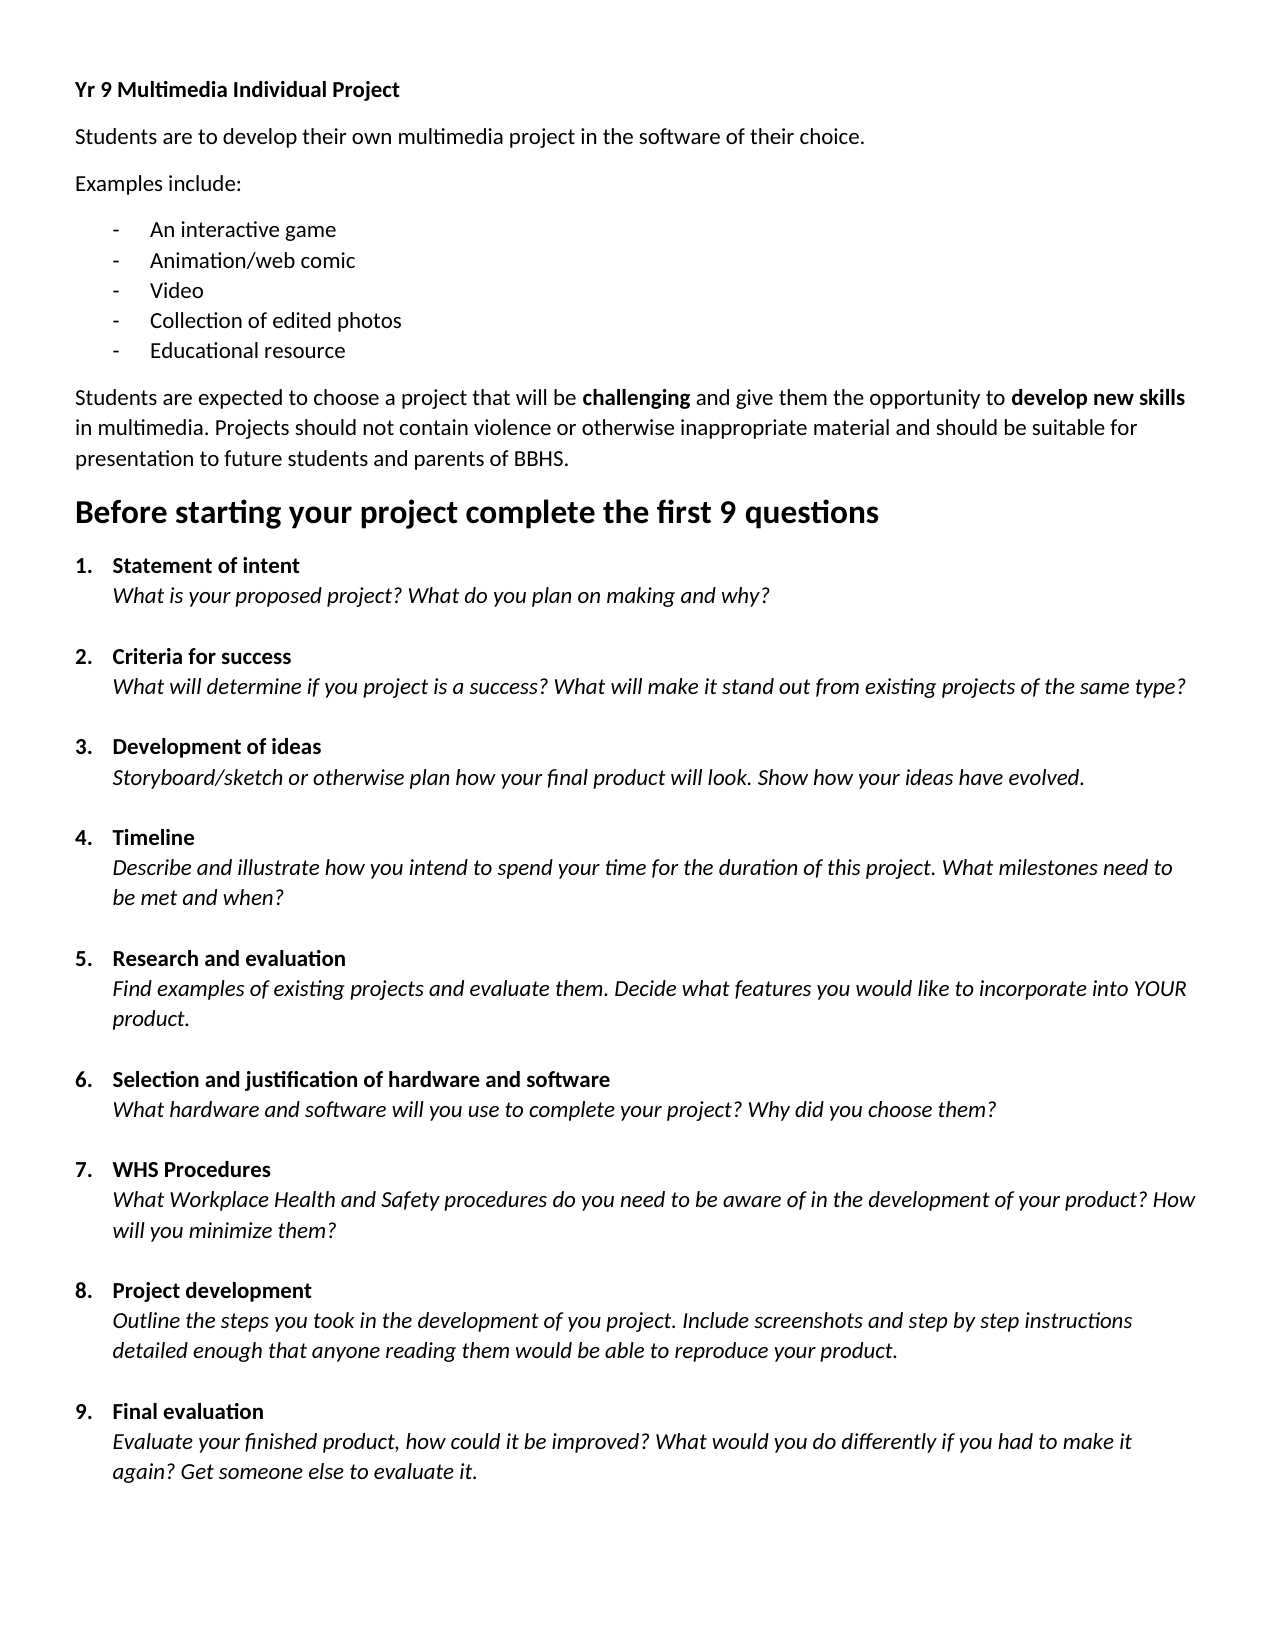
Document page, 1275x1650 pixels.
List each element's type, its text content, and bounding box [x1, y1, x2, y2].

list What will determine if you project is a success? What will make it stand out from existing projects of the same type? [112, 672, 1200, 700]
list Statement of intent [75, 551, 1200, 579]
text Students are expected to choose a project that will be challenging and give them the opportunity to develop new skills in multimedia. Projects should not contain violence or otherwise inappropriate material and should be suitable for presentation to future students and parents of BBHS. [75, 383, 1200, 472]
text Students are to develop their own multimedia project in the software of their choice. [75, 122, 1200, 150]
text Yr 9 Multimedia Individual Project [75, 75, 1200, 103]
list Collection of edited photos [112, 306, 1200, 334]
list Educational resource [112, 336, 1200, 364]
text Before starting your project complete the first 9 questions [75, 491, 1200, 531]
list Evaluate your finished product, how could it be improved? What would you do differently if you had to make it again? Get someone else to evaluate it. [112, 1427, 1200, 1486]
list Describe and illustrate how you intend to spend your time for the duration of this project. What milestones need to be met and when? [112, 853, 1200, 912]
list What is your proposed project? What do you plan on making and why? [112, 581, 1200, 609]
list WHS Procedures [75, 1155, 1200, 1183]
list Storyboard/sketch or otherwise plan how your final product will look. Show how your ideas have evolved. [112, 763, 1200, 791]
list Timeline [75, 823, 1200, 851]
list Research and evaluation [75, 944, 1200, 972]
list What hardware and software will you use to complete your project? Why did you choose them? [112, 1095, 1200, 1123]
list An interactive game [112, 216, 1200, 244]
list Final evaluation [75, 1397, 1200, 1425]
list Criteria for success [75, 642, 1200, 670]
list What Workplace Health and Safety procedures do you need to be aware of in the development of your product? How will you minimize them? [112, 1186, 1200, 1244]
list Development of ideas [75, 732, 1200, 761]
text Examples include: [75, 169, 1200, 197]
list Find examples of existing projects and evaluate them. Decide what features you would like to incorporate into YOUR product. [112, 974, 1200, 1032]
list Outline the steps you took in the development of you project. Include screenshots and step by step instructions detailed enough that anyone reading them would be able to reproduce your product. [112, 1306, 1200, 1365]
list Animation/web comic [112, 246, 1200, 274]
list Selection and justification of hardware and software [75, 1065, 1200, 1093]
list Project development [75, 1276, 1200, 1304]
list Video [112, 276, 1200, 304]
